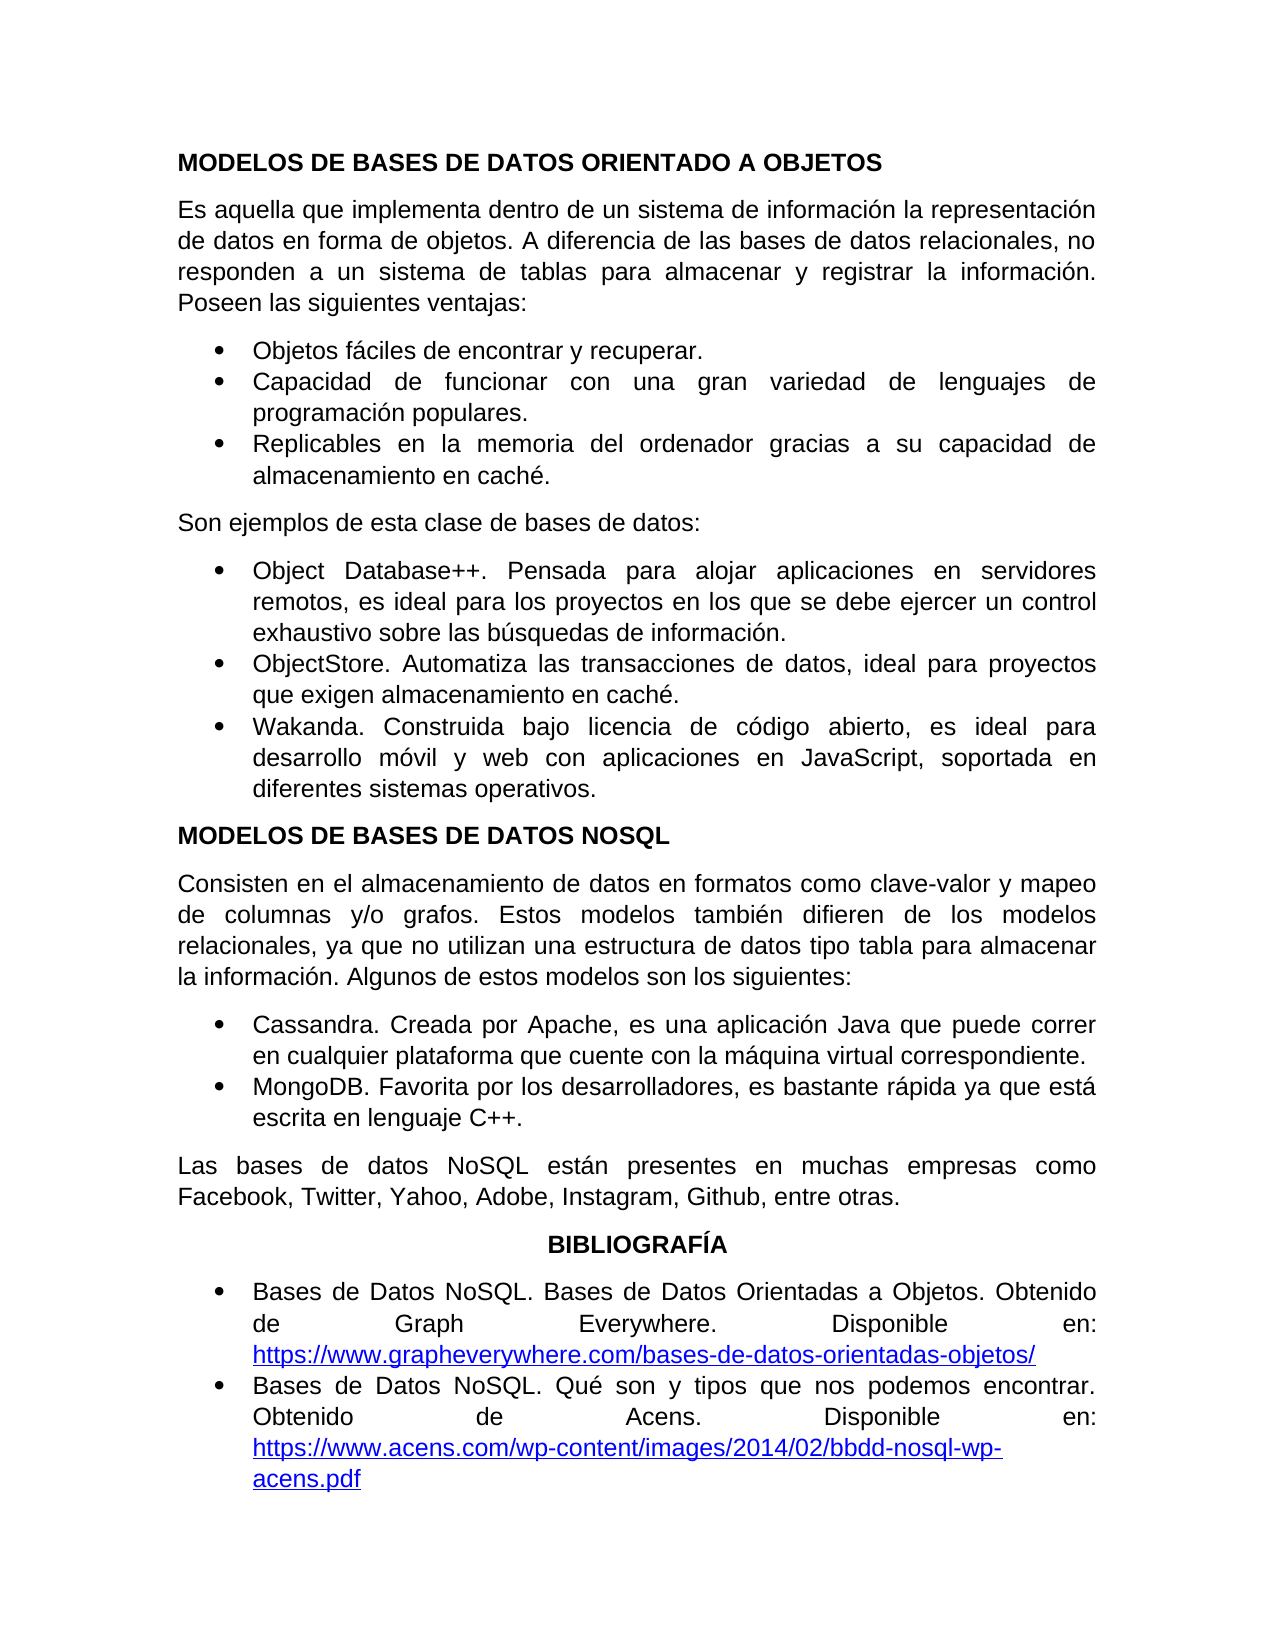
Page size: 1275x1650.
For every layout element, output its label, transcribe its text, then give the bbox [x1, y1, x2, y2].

list Replicables en la memoria del ordenador gracias a su capacidad de almacenamiento en caché. [215, 429, 1098, 489]
list Objetos fáciles de encontrar y recuperar. [215, 336, 1098, 365]
list ObjectStore. Automatiza las transacciones de datos, ideal para proyectos que exigen almacenamiento en caché. [215, 649, 1098, 709]
list Cassandra. Creada por Apache, es una aplicación Java que puede correr en cualquier plataforma que cuente con la máquina virtual correspondiente. [215, 1010, 1098, 1070]
list MongoDB. Favorita por los desarrolladores, es bastante rápida ya que está escrita en lenguaje C++. [215, 1072, 1098, 1132]
list Bases de Datos NoSQL. Qué son y tipos que nos podemos encontrar. Obtenido de Acens. Disponible en: https://www.acens.com/wp-content/images/2014/02/bbdd-nosql-wp-acens.pdf [215, 1371, 1098, 1493]
text Las bases de datos NoSQL están presentes en muchas empresas como Facebook, Twitter, Yahoo, Adobe, Instagram, Github, entre otras. [177, 1151, 1098, 1211]
list Capacidad de funcionar con una gran variedad de lenguajes de programación populares. [215, 367, 1098, 427]
text MODELOS DE BASES DE DATOS NOSQL [177, 821, 1098, 850]
text Es aquella que implementa dentro de un sistema de información la representación de datos en forma de objetos. A diferencia de las bases de datos relacionales, no responden a un sistema de tablas para almacenar y registrar la información. Poseen las siguientes ventajas: [177, 195, 1098, 317]
list Bases de Datos NoSQL. Bases de Datos Orientadas a Objetos. Obtenido de Graph Everywhere. Disponible en: https://www.grapheverywhere.com/bases-de-datos-orientadas-objetos/ [215, 1277, 1098, 1368]
text Consisten en el almacenamiento de datos en formatos como clave-valor y mapeo de columnas y/o grafos. Estos modelos también difieren de los modelos relacionales, ya que no utilizan una estructura de datos tipo tabla para almacenar la información. Algunos de estos modelos son los siguientes: [177, 869, 1098, 991]
list Wakanda. Construida bajo licencia de código abierto, es ideal para desarrollo móvil y web con aplicaciones en JavaScript, soportada en diferentes sistemas operativos. [215, 711, 1098, 802]
text BIBLIOGRAFÍA [177, 1230, 1098, 1258]
text Son ejemplos de esta clase de bases de datos: [177, 508, 1098, 537]
list Object Database++. Pensada para alojar aplicaciones en servidores remotos, es ideal para los proyectos en los que se debe ejercer un control exhaustivo sobre las búsquedas de información. [215, 556, 1098, 647]
text MODELOS DE BASES DE DATOS ORIENTADO A OBJETOS [177, 148, 1098, 176]
